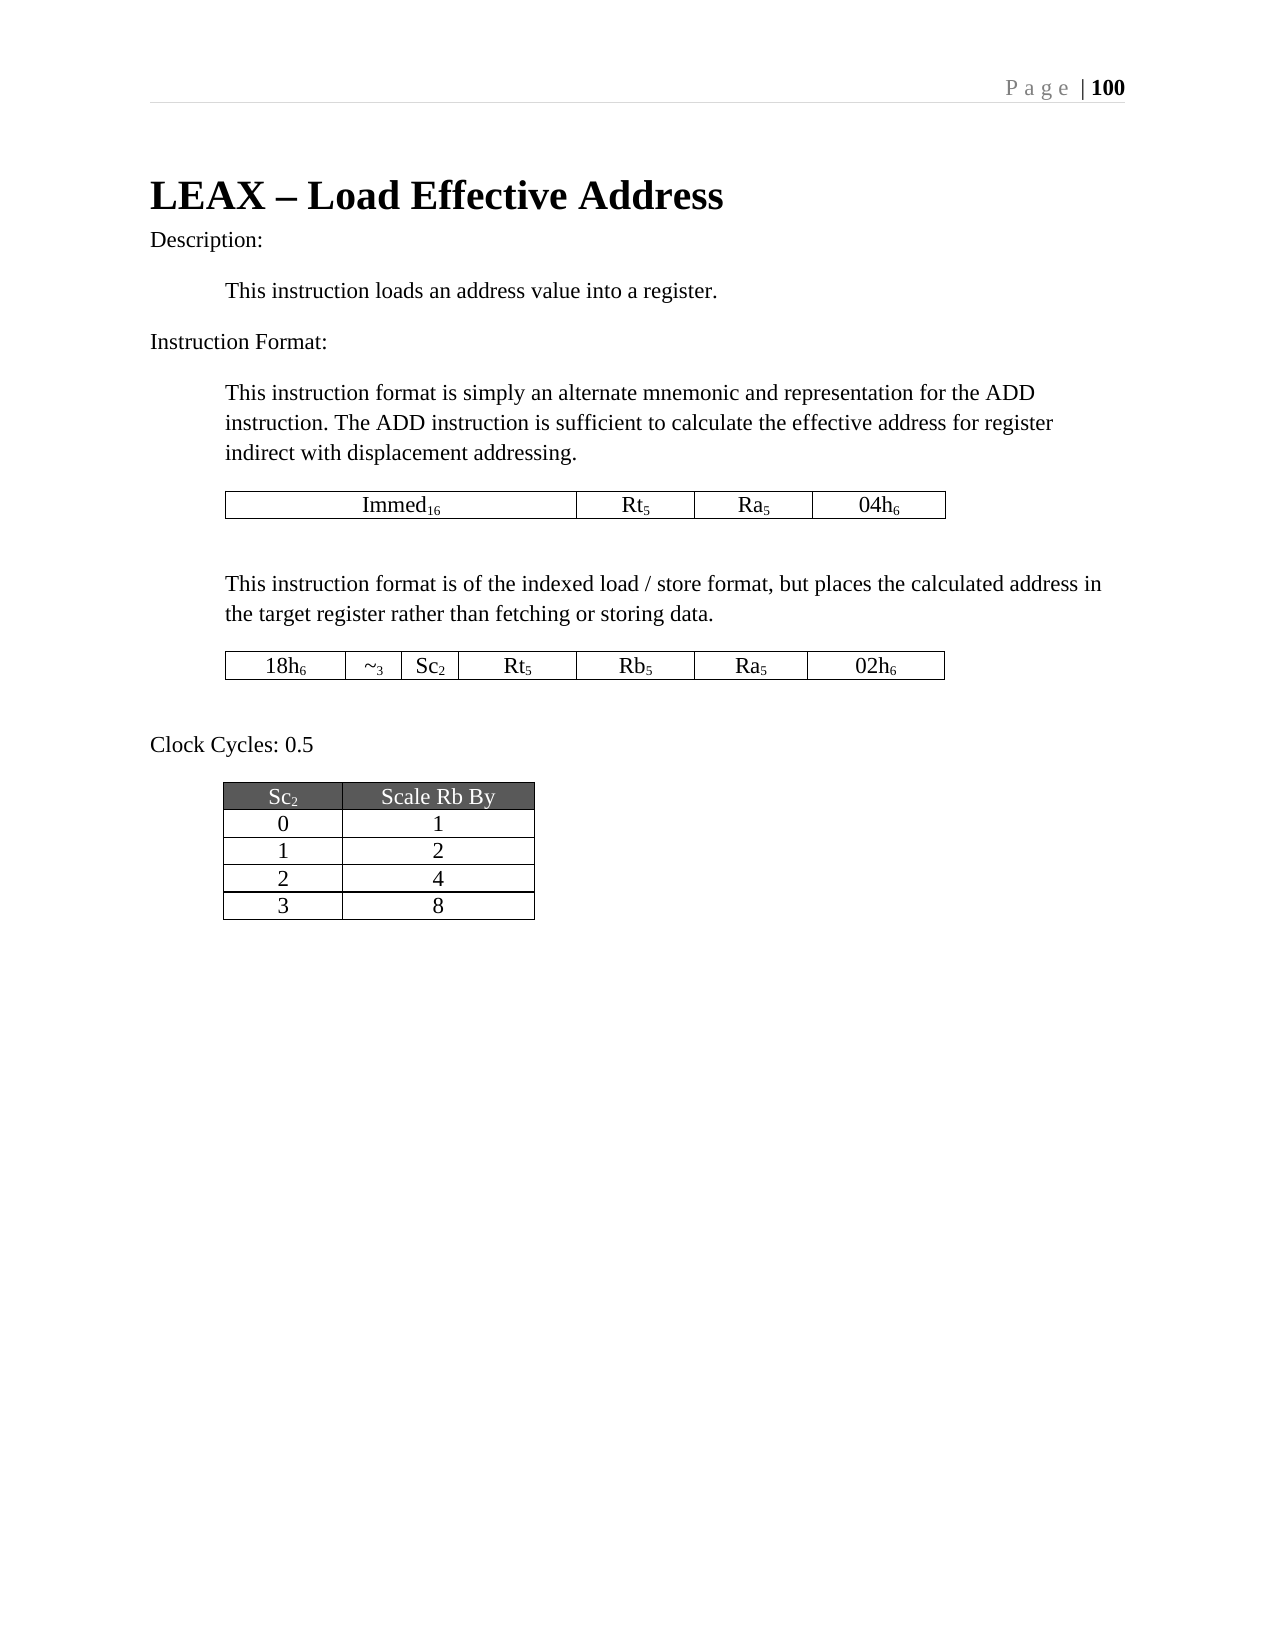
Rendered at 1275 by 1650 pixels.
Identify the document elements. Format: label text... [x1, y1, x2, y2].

text This instruction format is simply an alternate mnemonic and representation for the ADD instruction. The ADD instruction is sufficient to calculate the effective address for register indirect with displacement addressing. [225, 379, 1125, 466]
text Instruction Format: [150, 328, 1125, 354]
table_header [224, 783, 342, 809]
text This instruction loads an address value into a register. [225, 277, 1125, 303]
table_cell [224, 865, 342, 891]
text Clock Cycles: 0.5 [150, 731, 1125, 757]
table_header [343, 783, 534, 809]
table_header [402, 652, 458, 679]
text Description: [150, 226, 1125, 252]
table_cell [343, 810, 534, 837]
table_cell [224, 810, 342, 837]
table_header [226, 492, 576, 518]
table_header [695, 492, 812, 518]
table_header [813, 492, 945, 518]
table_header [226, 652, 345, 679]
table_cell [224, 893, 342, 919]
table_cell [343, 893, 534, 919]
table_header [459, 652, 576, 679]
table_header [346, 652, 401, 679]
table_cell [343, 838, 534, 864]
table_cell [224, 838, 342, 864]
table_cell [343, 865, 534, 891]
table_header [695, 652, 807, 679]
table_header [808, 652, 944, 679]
text This instruction format is of the indexed load / store format, but places the calculated address in the target register rather than fetching or storing data. [225, 570, 1125, 627]
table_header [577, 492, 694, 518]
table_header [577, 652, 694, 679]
subtitle LEAX – Load Effective Address [150, 171, 1125, 219]
